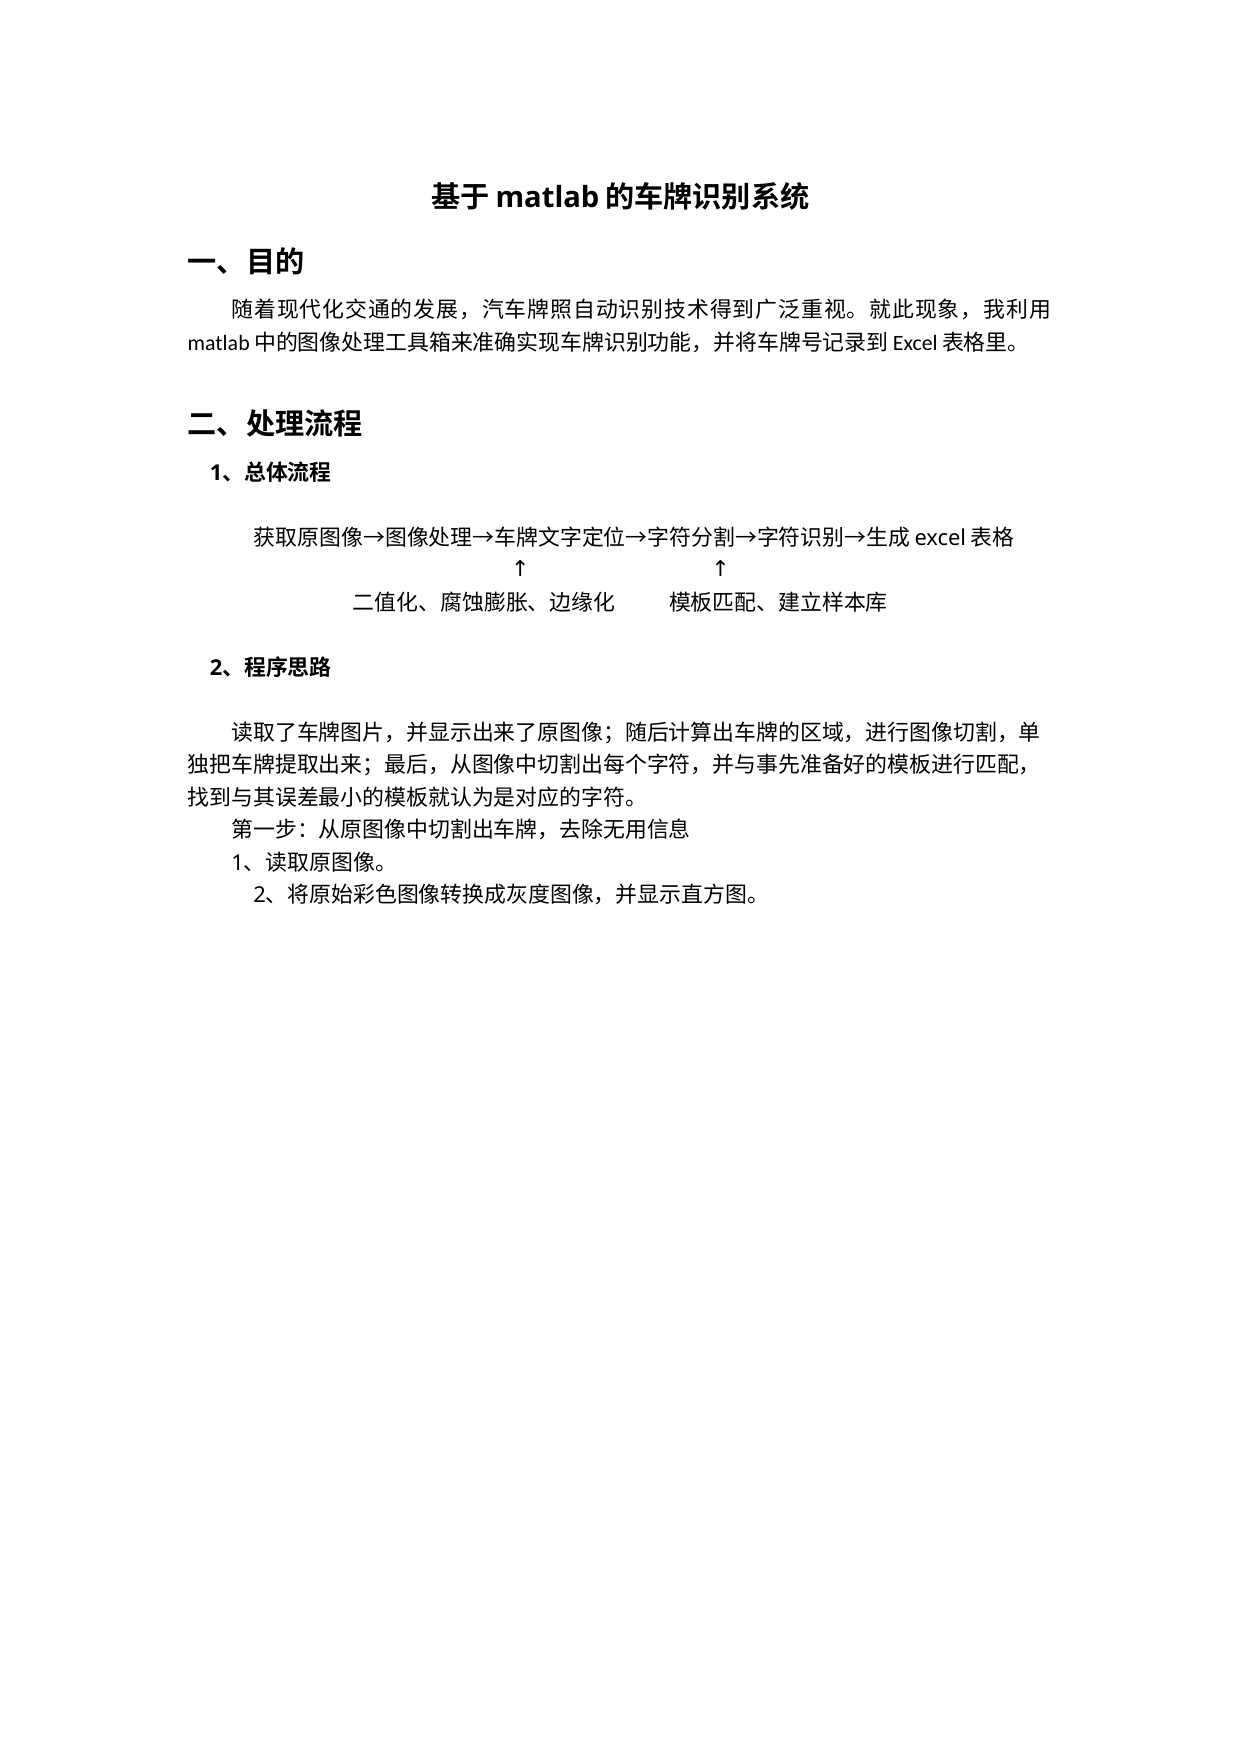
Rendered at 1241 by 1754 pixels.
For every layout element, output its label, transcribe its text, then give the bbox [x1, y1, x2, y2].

list 将原始彩色图像转换成灰度图像，并显示直方图。 [209, 877, 1053, 909]
list 处理流程 [187, 389, 1053, 454]
text 随着现代化交通的发展，汽车牌照自动识别技术得到广泛重视。就此现象，我利用matlab中的图像处理工具箱来准确实现车牌识别功能，并将车牌号记录到Excel表格里。 [187, 292, 1053, 357]
list 第一步：从原图像中切割出车牌，去除无用信息 [187, 812, 1053, 844]
list 总体流程 [187, 454, 1053, 487]
list 读取原图像。 [187, 844, 1053, 877]
list 获取原图像→图像处理→车牌文字定位→字符分割→字符识别→生成excel表格 [187, 519, 1053, 552]
text 一、目的 [187, 227, 1053, 292]
list 程序思路 [187, 649, 1053, 682]
list ↑ ↑ [187, 552, 1053, 584]
list 读取了车牌图片，并显示出来了原图像；随后计算出车牌的区域，进行图像切割，单独把车牌提取出来；最后，从图像中切割出每个字符，并与事先准备好的模板进行匹配，找到与其误差最小的模板就认为是对应的字符。 [187, 714, 1053, 812]
list 二值化、腐蚀膨胀、边缘化 模板匹配、建立样本库 [187, 584, 1053, 617]
text 基于matlab的车牌识别系统 [187, 162, 1053, 227]
